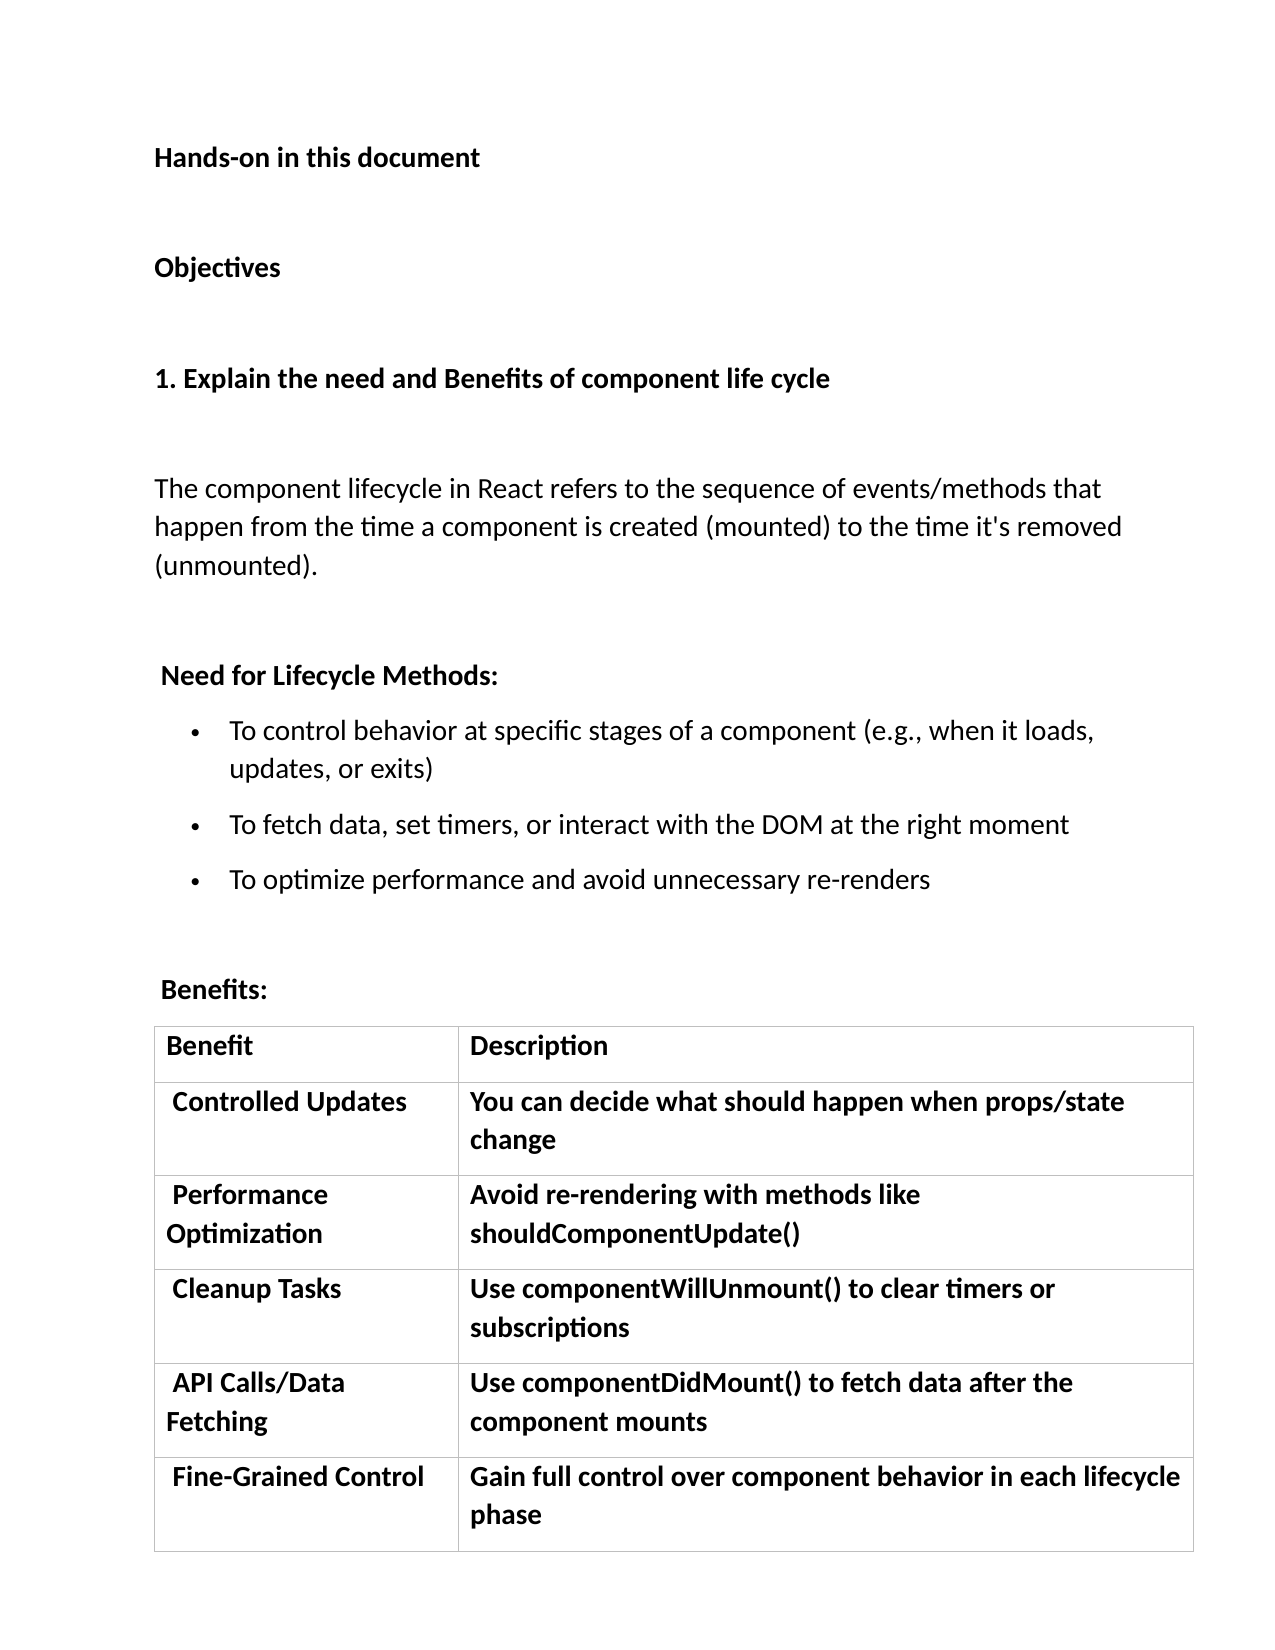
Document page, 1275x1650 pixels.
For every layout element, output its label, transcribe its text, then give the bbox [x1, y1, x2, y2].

table_cell Performance Optimization [155, 1176, 458, 1269]
table_cell Use componentDidMount() to fetch data after the component mounts [459, 1364, 1193, 1457]
table_header Description [459, 1027, 1193, 1082]
text Objectives [154, 249, 1193, 285]
table_cell API Calls/Data Fetching [155, 1364, 458, 1457]
table_cell Gain full control over component behavior in each lifecycle phase [459, 1458, 1193, 1551]
table_cell Avoid re-rendering with methods like shouldComponentUpdate() [459, 1176, 1193, 1269]
table_cell Fine-Grained Control [155, 1458, 458, 1551]
table_cell Controlled Updates [155, 1083, 458, 1175]
table_cell Cleanup Tasks [155, 1270, 458, 1363]
text Hands-on in this document [154, 139, 1193, 175]
list To optimize performance and avoid unnecessary re-renders [192, 861, 1193, 896]
table_header Benefit [155, 1027, 458, 1082]
text Benefits: [154, 971, 1193, 1007]
table_cell Use componentWillUnmount() to clear timers or subscriptions [459, 1270, 1193, 1363]
text The component lifecycle in React refers to the sequence of events/methods that happen from the time a component is created (mounted) to the time it's removed (unmounted). [154, 470, 1193, 582]
text 1. Explain the need and Benefits of component life cycle [154, 360, 1193, 395]
list To control behavior at specific stages of a component (e.g., when it loads, updates, or exits) [192, 712, 1193, 786]
table_cell You can decide what should happen when props/state change [459, 1083, 1193, 1175]
list To fetch data, set timers, or interact with the DOM at the right moment [192, 806, 1193, 841]
text Need for Lifecycle Methods: [154, 657, 1193, 693]
